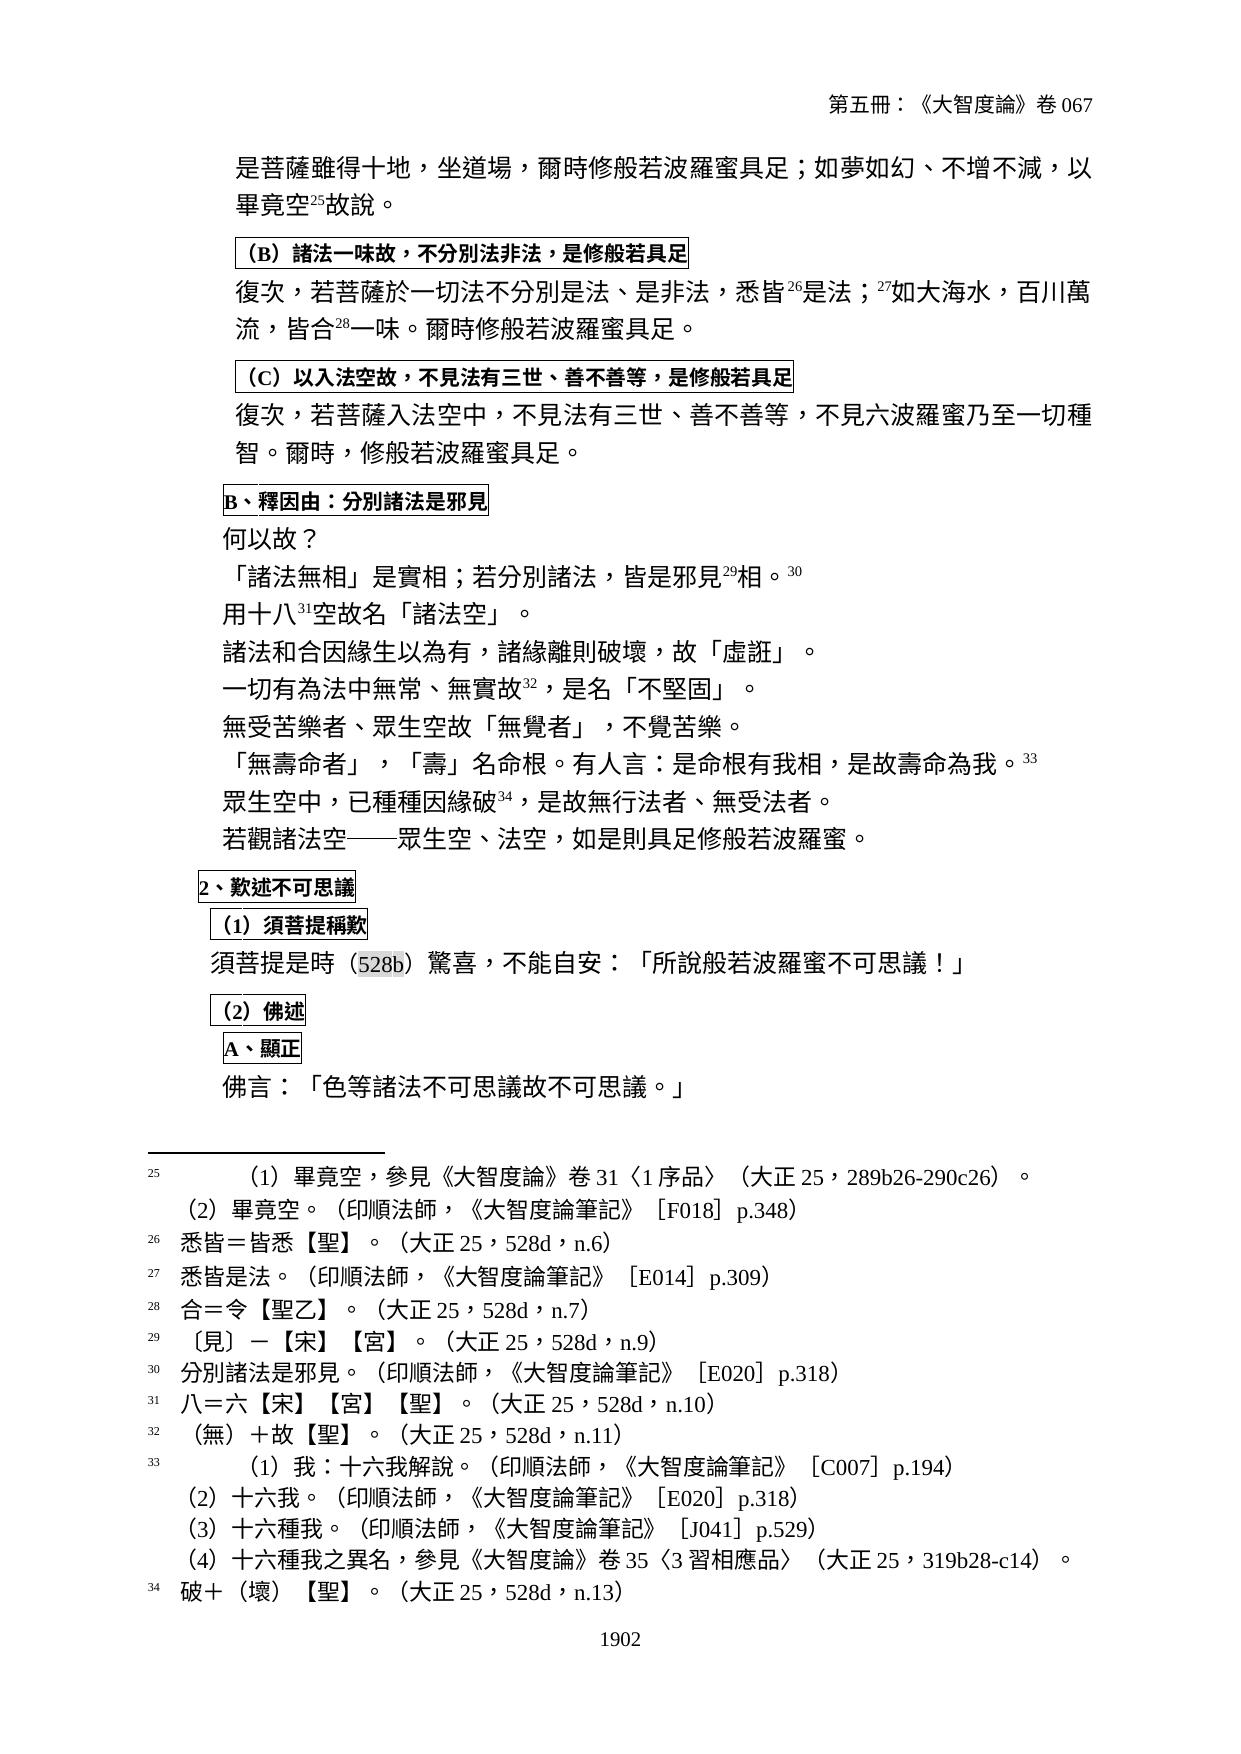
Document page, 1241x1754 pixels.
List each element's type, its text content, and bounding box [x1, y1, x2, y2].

text 諸法和合因緣生以為有，諸緣離則破壞，故「虛誑」。 [223, 631, 1092, 669]
text A、顯正 [223, 1029, 1092, 1066]
text （1）須菩提稱歎 [210, 905, 1092, 943]
text 眾生空中，已種種因緣破，是故無行法者、無受法者。 [223, 781, 1092, 819]
text 佛言：「色等諸法不可思議故不可思議。」 [223, 1066, 1092, 1104]
text （C）以入法空故，不見法有三世、善不善等，是修般若具足 [235, 358, 1092, 395]
text （2）佛述 [210, 991, 1092, 1029]
text 「諸法無相」是實相；若分別諸法，皆是邪見相。 [223, 556, 1092, 594]
text 是菩薩雖得十地，坐道場，爾時修般若波羅蜜具足；如夢如幻、不增不減，以畢竟空故說。 [235, 148, 1092, 223]
text 復次，若菩薩入法空中，不見法有三世、善不善等，不見六波羅蜜乃至一切種智。爾時，修般若波羅蜜具足。 [235, 395, 1092, 470]
text 若觀諸法空──眾生空、法空，如是則具足修般若波羅蜜。 [223, 819, 1092, 856]
text 何以故？ [223, 519, 1092, 556]
text B、釋因由：分別諸法是邪見 [223, 481, 1092, 519]
text 須菩提是時（528b）驚喜，不能自安：「所說般若波羅蜜不可思議！」 [210, 943, 1092, 980]
text 「無壽命者」，「壽」名命根。有人言：是命根有我相，是故壽命為我。 [223, 744, 1092, 781]
text 一切有為法中無常、無實故，是名「不堅固」。 [223, 669, 1092, 706]
text 2、歎述不可思議 [198, 868, 1092, 905]
text 復次，若菩薩於一切法不分別是法、是非法，悉皆是法；如大海水，百川萬流，皆合一味。爾時修般若波羅蜜具足。 [235, 271, 1092, 346]
text 無受苦樂者、眾生空故「無覺者」，不覺苦樂。 [223, 706, 1092, 744]
text 用十八空故名「諸法空」。 [223, 594, 1092, 631]
text （B）諸法一味故，不分別法非法，是修般若具足 [235, 234, 1092, 271]
